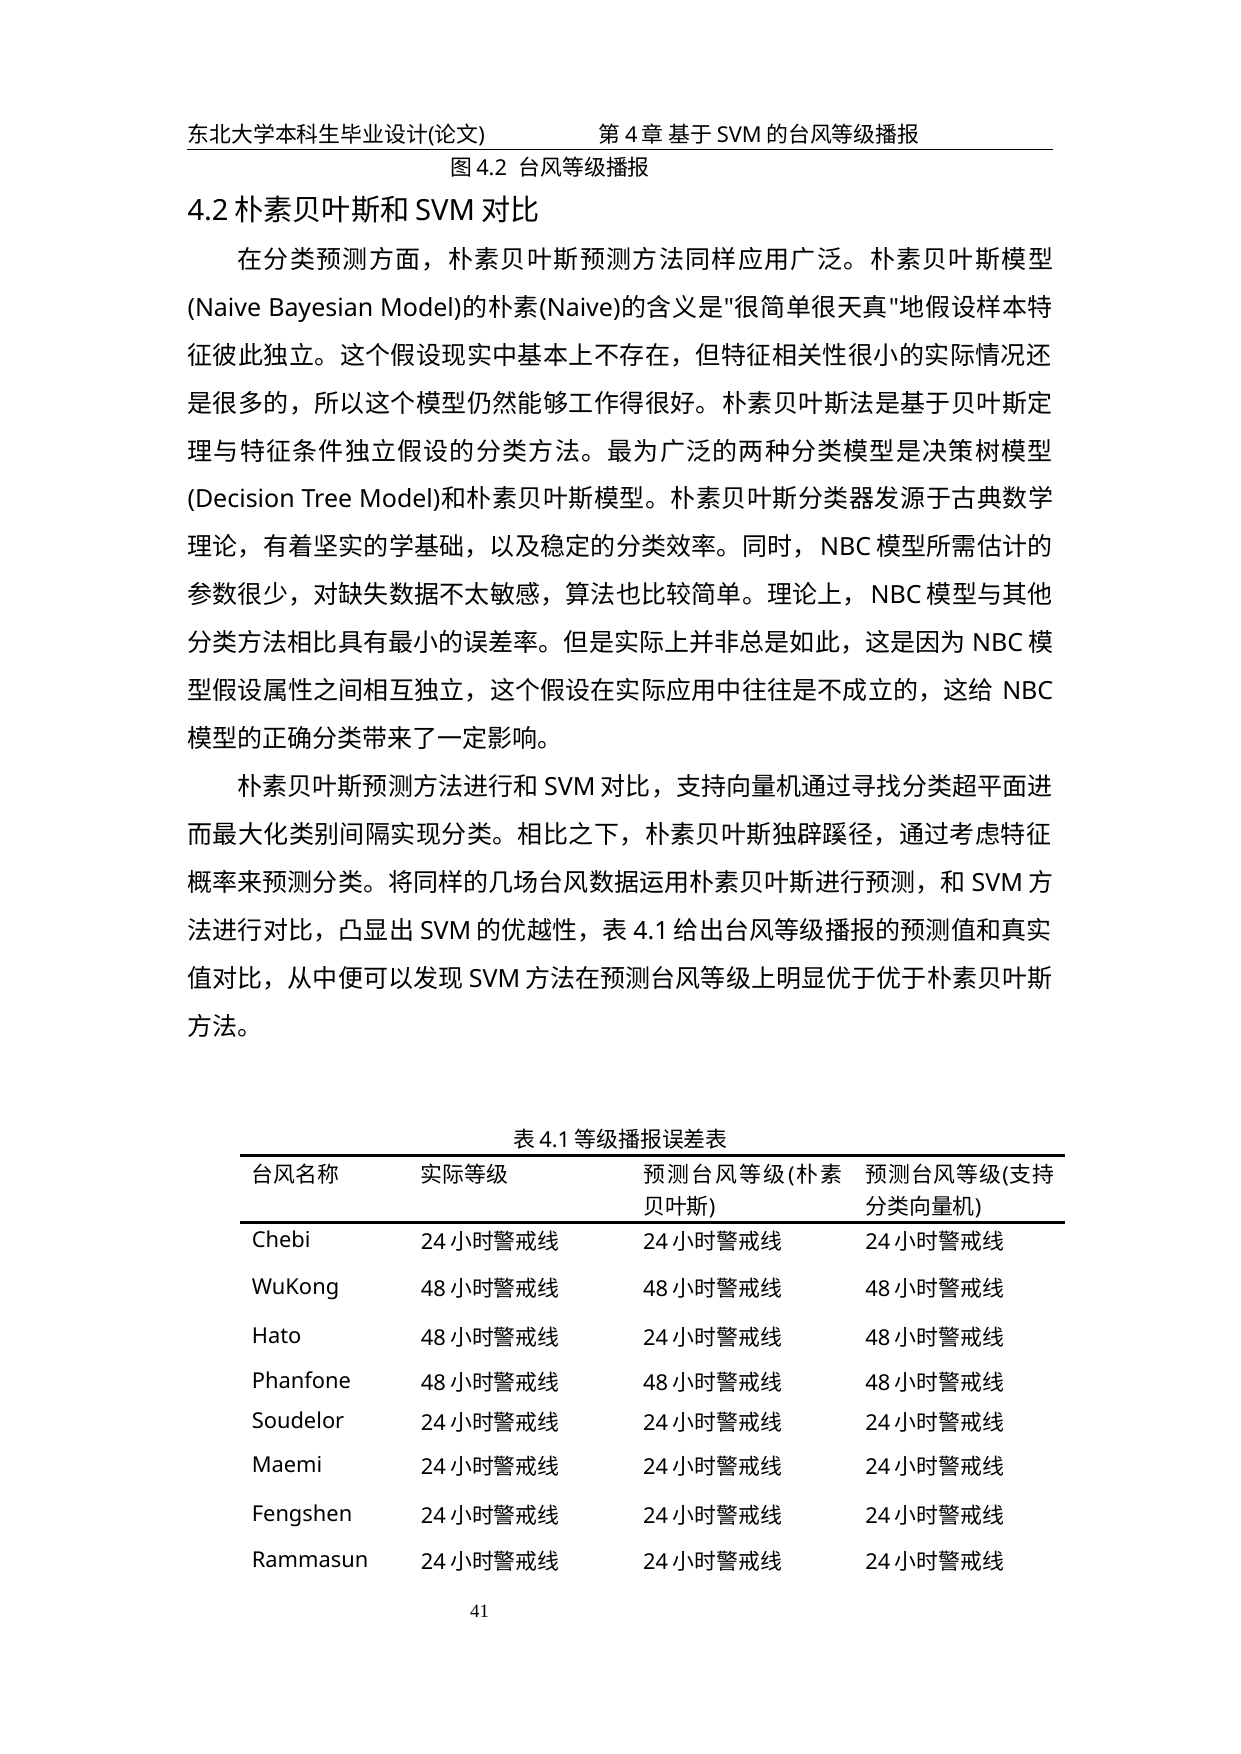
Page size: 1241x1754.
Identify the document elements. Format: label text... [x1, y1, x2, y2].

table_header 预测台风等级(支持分类向量机) [854, 1157, 1065, 1221]
table_cell 24小时警戒线 [632, 1498, 854, 1544]
table_cell 24小时警戒线 [854, 1544, 1065, 1596]
table_cell 24小时警戒线 [409, 1449, 632, 1498]
table_cell 24小时警戒线 [632, 1320, 854, 1365]
table_cell 24小时警戒线 [409, 1405, 632, 1449]
text 4.2朴素贝叶斯和SVM对比 [187, 182, 1053, 230]
table_cell 48小时警戒线 [854, 1271, 1065, 1320]
table_cell 24小时警戒线 [854, 1224, 1065, 1271]
table_cell Fengshen [240, 1498, 409, 1544]
table_cell 24小时警戒线 [409, 1224, 632, 1271]
table_cell 24小时警戒线 [632, 1544, 854, 1596]
text 表4.1等级播报误差表 [187, 1122, 1053, 1154]
text 在分类预测方面，朴素贝叶斯预测方法同样应用广泛。朴素贝叶斯模型(Naive Bayesian Model)的朴素(Naive)的含义是"很简单很天真"地假设样本特征彼此独立。这个假设现实中基本上不存在，但特征相关性很小的实际情况还是很多的，所以这个模型仍然能够工作得很好。朴素贝叶斯法是基于贝叶斯定理与特征条件独立假设的分类方法。最为广泛的两种分类模型是决策树模型(Decision Tree Model)和朴素贝叶斯模型。朴素贝叶斯分类器发源于古典数学理论，有着坚实的学基础，以及稳定的分类效率。同时，NBC模型所需估计的参数很少，对缺失数据不太敏感，算法也比较简单。理论上，NBC模型与其他分类方法相比具有最小的误差率。但是实际上并非总是如此，这是因为NBC模型假设属性之间相互独立，这个假设在实际应用中往往是不成立的，这给NBC模型的正确分类带来了一定影响。 [187, 230, 1053, 757]
table_header 预测台风等级(朴素贝叶斯) [632, 1157, 854, 1221]
table_cell Maemi [240, 1449, 409, 1498]
table_cell 24小时警戒线 [854, 1449, 1065, 1498]
table_cell 48小时警戒线 [854, 1320, 1065, 1365]
table_cell Phanfone [240, 1365, 409, 1405]
table_cell Chebi [240, 1224, 409, 1271]
table_cell WuKong [240, 1271, 409, 1320]
table_cell 24小时警戒线 [409, 1498, 632, 1544]
table_cell 48小时警戒线 [632, 1365, 854, 1405]
table_header 台风名称 [240, 1157, 409, 1221]
table_cell 48小时警戒线 [854, 1365, 1065, 1405]
table_cell 48小时警戒线 [632, 1271, 854, 1320]
text 图4.2 台风等级播报 [406, 150, 1053, 182]
table_cell 48小时警戒线 [409, 1365, 632, 1405]
table_cell 24小时警戒线 [632, 1449, 854, 1498]
table_cell 48小时警戒线 [409, 1271, 632, 1320]
table_cell 48小时警戒线 [409, 1320, 632, 1365]
table_cell Soudelor [240, 1405, 409, 1449]
table_cell 24小时警戒线 [632, 1405, 854, 1449]
table_cell Hato [240, 1320, 409, 1365]
table_header 实际等级 [409, 1157, 632, 1221]
text 朴素贝叶斯预测方法进行和SVM对比，支持向量机通过寻找分类超平面进而最大化类别间隔实现分类。相比之下，朴素贝叶斯独辟蹊径，通过考虑特征概率来预测分类。将同样的几场台风数据运用朴素贝叶斯进行预测，和SVM方法进行对比，凸显出SVM的优越性，表4.1给出台风等级播报的预测值和真实值对比，从中便可以发现SVM方法在预测台风等级上明显优于优于朴素贝叶斯方法。 [187, 757, 1053, 1044]
table_cell Rammasun [240, 1544, 409, 1596]
table_cell 24小时警戒线 [854, 1498, 1065, 1544]
table_cell 24小时警戒线 [409, 1544, 632, 1596]
table_cell 24小时警戒线 [854, 1405, 1065, 1449]
table_cell 24小时警戒线 [632, 1224, 854, 1271]
